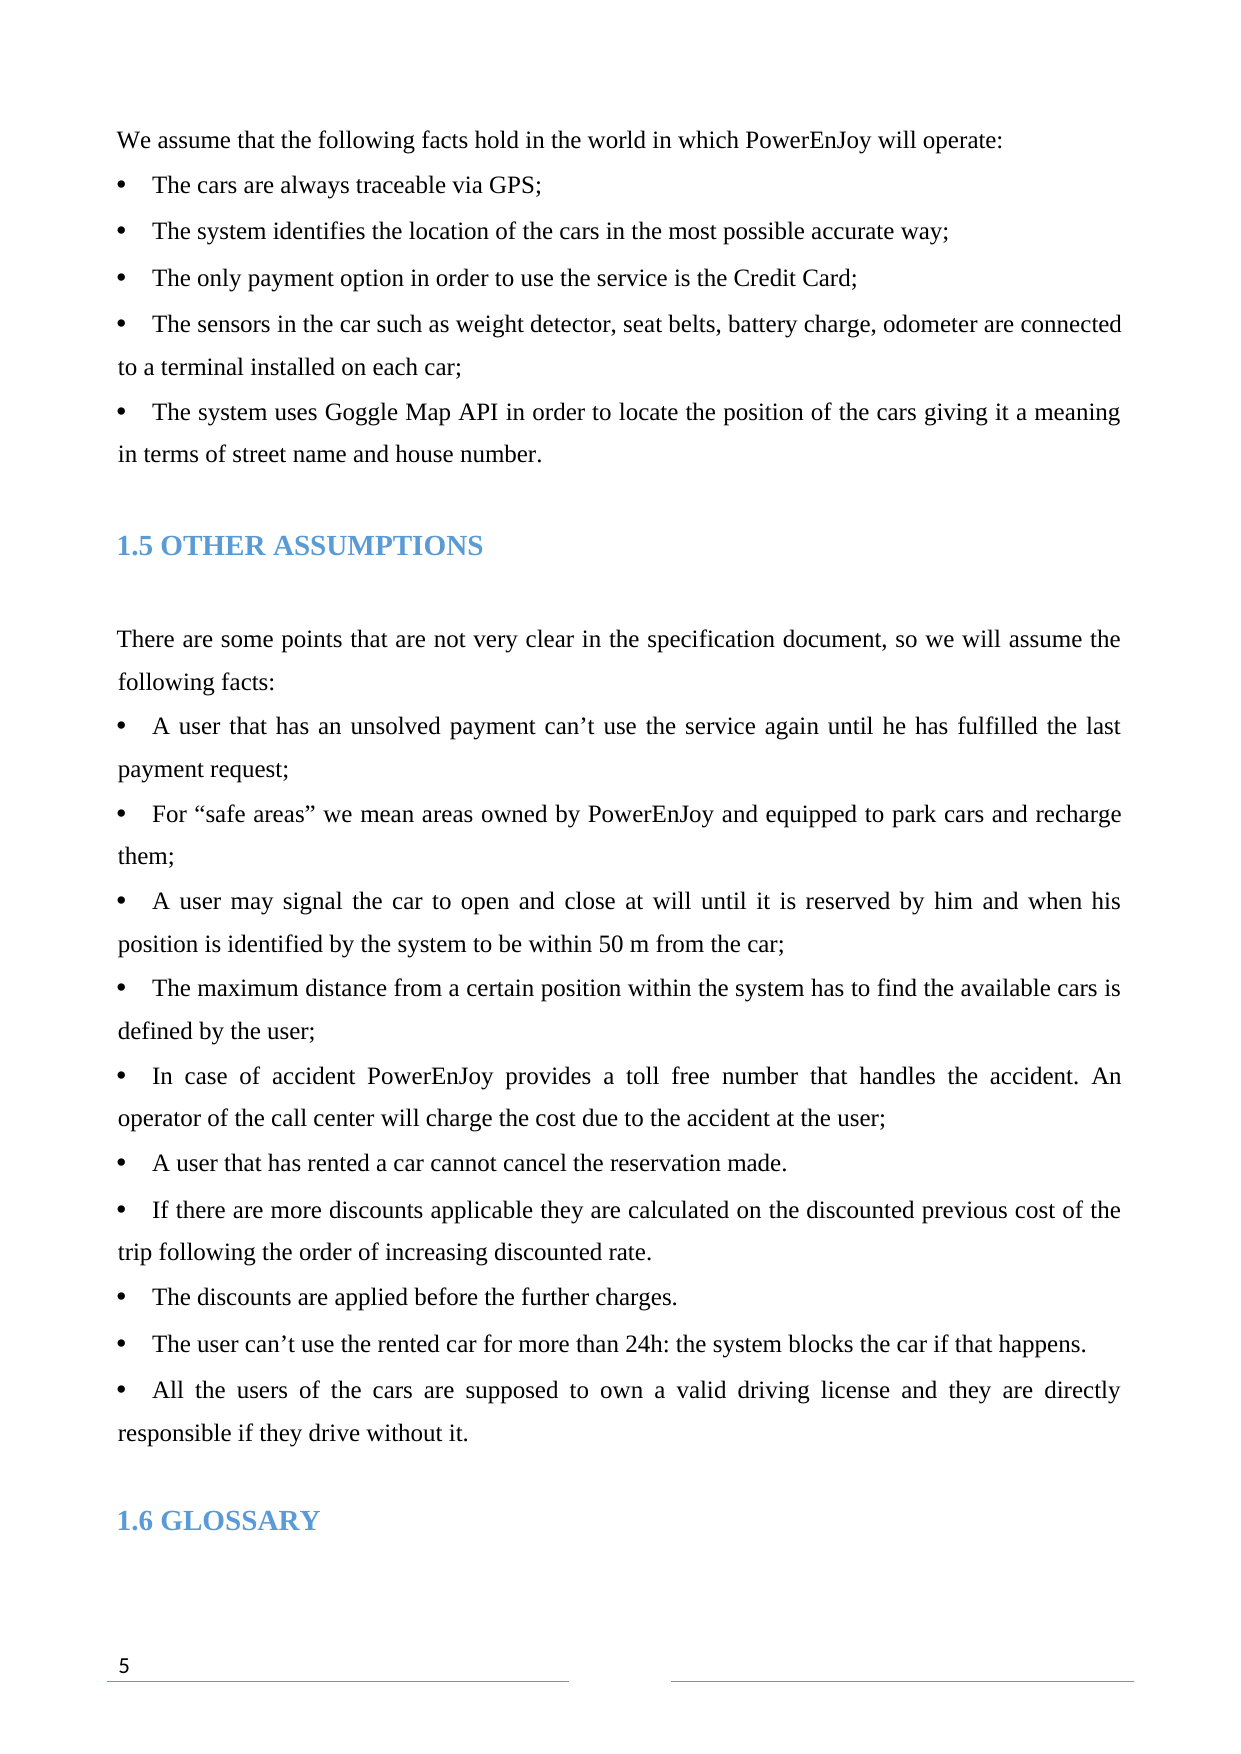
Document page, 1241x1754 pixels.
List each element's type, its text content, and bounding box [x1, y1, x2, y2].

list The sensors in the car such as weight detector, seat belts, battery charge, odometer are connected to a terminal installed on each car; [116, 307, 1122, 381]
list A user that has rented a car cannot cancel the reservation made. [116, 1146, 1122, 1177]
list If there are more discounts applicable they are calculated on the discounted previous cost of the trip following the order of increasing discounted rate. [116, 1193, 1122, 1266]
list In case of accident PowerEnJoy provides a toll free number that handles the accident. An operator of the call center will charge the cost due to the accident at the user; [116, 1059, 1122, 1132]
list The user can’t use the rented car for more than 24h: the system blocks the car if that happens. [116, 1327, 1122, 1358]
list The system uses Goggle Map API in order to locate the position of the cars giving it a meaning in terms of street name and house number. [116, 395, 1122, 468]
list All the users of the cars are supposed to own a valid driving license and they are directly responsible if they drive without it. [116, 1373, 1122, 1446]
list The maximum distance from a certain position within the system has to find the available cars is defined by the user; [116, 971, 1122, 1045]
subtitle 1.6 GLOSSARY [116, 1503, 1122, 1537]
list The only payment option in order to use the service is the Credit Card; [116, 261, 1122, 292]
list The discounts are applied before the further charges. [116, 1280, 1122, 1311]
list A user that has an unsolved payment can’t use the service again until he has fulfilled the last payment request; [116, 709, 1122, 783]
list The system identifies the location of the cars in the most possible accurate way; [116, 214, 1122, 246]
list A user may signal the car to open and close at will until it is reserved by him and when his position is identified by the system to be within 50 m from the car; [116, 884, 1122, 957]
list For “safe areas” we mean areas owned by PowerEnJoy and equipped to park cars and recharge them; [116, 797, 1122, 870]
list The cars are always traceable via GPS; [116, 168, 1122, 199]
text There are some points that are not very clear in the specification document, so we will assume the following facts: [116, 624, 1122, 695]
text We assume that the following facts hold in the world in which PowerEnJoy will operate: [116, 125, 1122, 154]
subtitle 1.5 OTHER ASSUMPTIONS [116, 528, 1122, 562]
